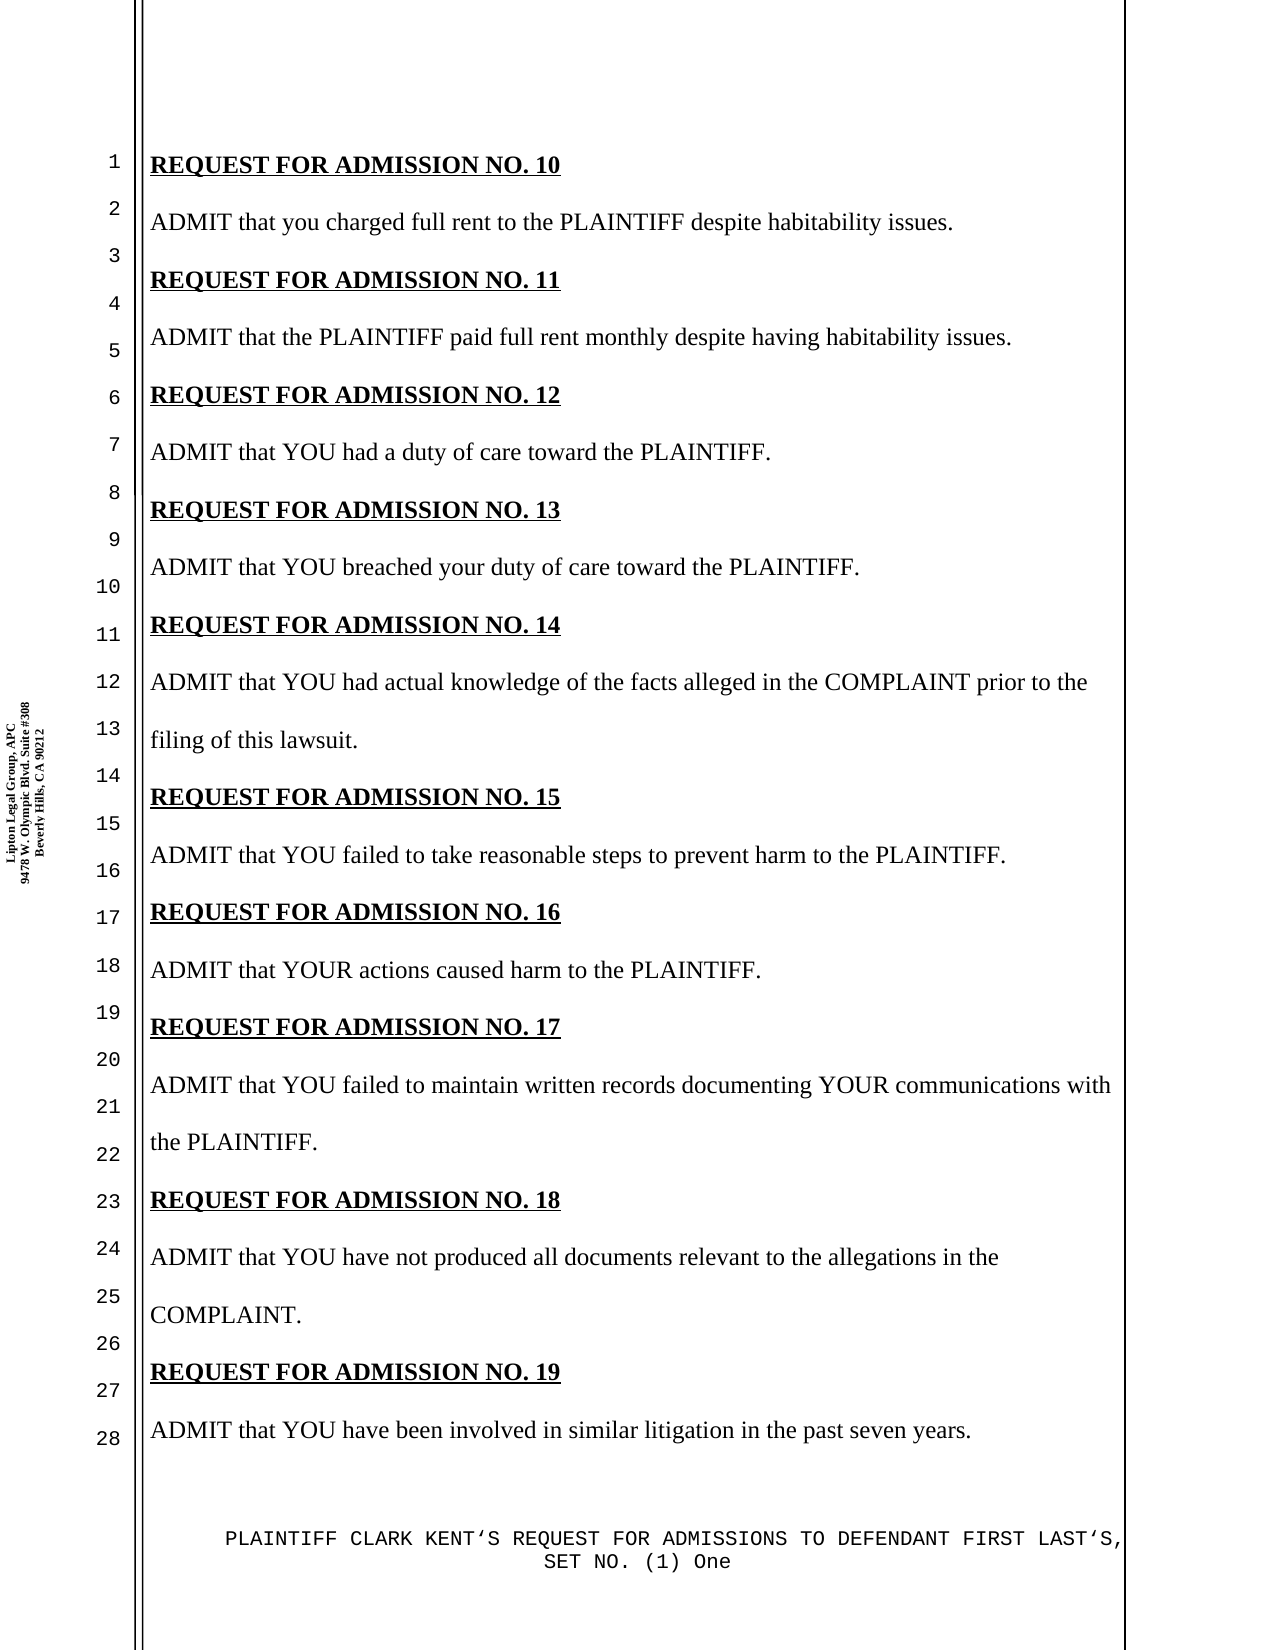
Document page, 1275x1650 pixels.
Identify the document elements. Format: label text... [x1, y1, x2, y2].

text ADMIT that the PLAINTIFF paid full rent monthly despite having habitability issues. [150, 322, 1125, 351]
text ADMIT that YOUR actions caused harm to the PLAINTIFF. [150, 955, 1125, 984]
text ADMIT that you charged full rent to the PLAINTIFF despite habitability issues. [150, 207, 1125, 236]
text ADMIT that YOU have been involved in similar litigation in the past seven years. [150, 1415, 1125, 1444]
text REQUEST FOR ADMISSION NO. 12 [150, 380, 1125, 409]
text REQUEST FOR ADMISSION NO. 11 [150, 265, 1125, 294]
text ADMIT that YOU breached your duty of care toward the PLAINTIFF. [150, 552, 1125, 581]
text REQUEST FOR ADMISSION NO. 14 [150, 610, 1125, 639]
text ADMIT that YOU had actual knowledge of the facts alleged in the COMPLAINT prior to the filing of this lawsuit. [150, 667, 1125, 754]
text REQUEST FOR ADMISSION NO. 15 [150, 782, 1125, 811]
text REQUEST FOR ADMISSION NO. 18 [150, 1185, 1125, 1214]
text ADMIT that YOU have not produced all documents relevant to the allegations in the COMPLAINT. [150, 1242, 1125, 1329]
text REQUEST FOR ADMISSION NO. 17 [150, 1012, 1125, 1041]
text REQUEST FOR ADMISSION NO. 13 [150, 495, 1125, 524]
text ADMIT that YOU failed to take reasonable steps to prevent harm to the PLAINTIFF. [150, 840, 1125, 869]
text REQUEST FOR ADMISSION NO. 19 [150, 1357, 1125, 1386]
text ADMIT that YOU had a duty of care toward the PLAINTIFF. [150, 437, 1125, 466]
text ADMIT that YOU failed to maintain written records documenting YOUR communications with the PLAINTIFF. [150, 1070, 1125, 1156]
text REQUEST FOR ADMISSION NO. 16 [150, 897, 1125, 926]
text REQUEST FOR ADMISSION NO. 10 [150, 150, 1125, 179]
